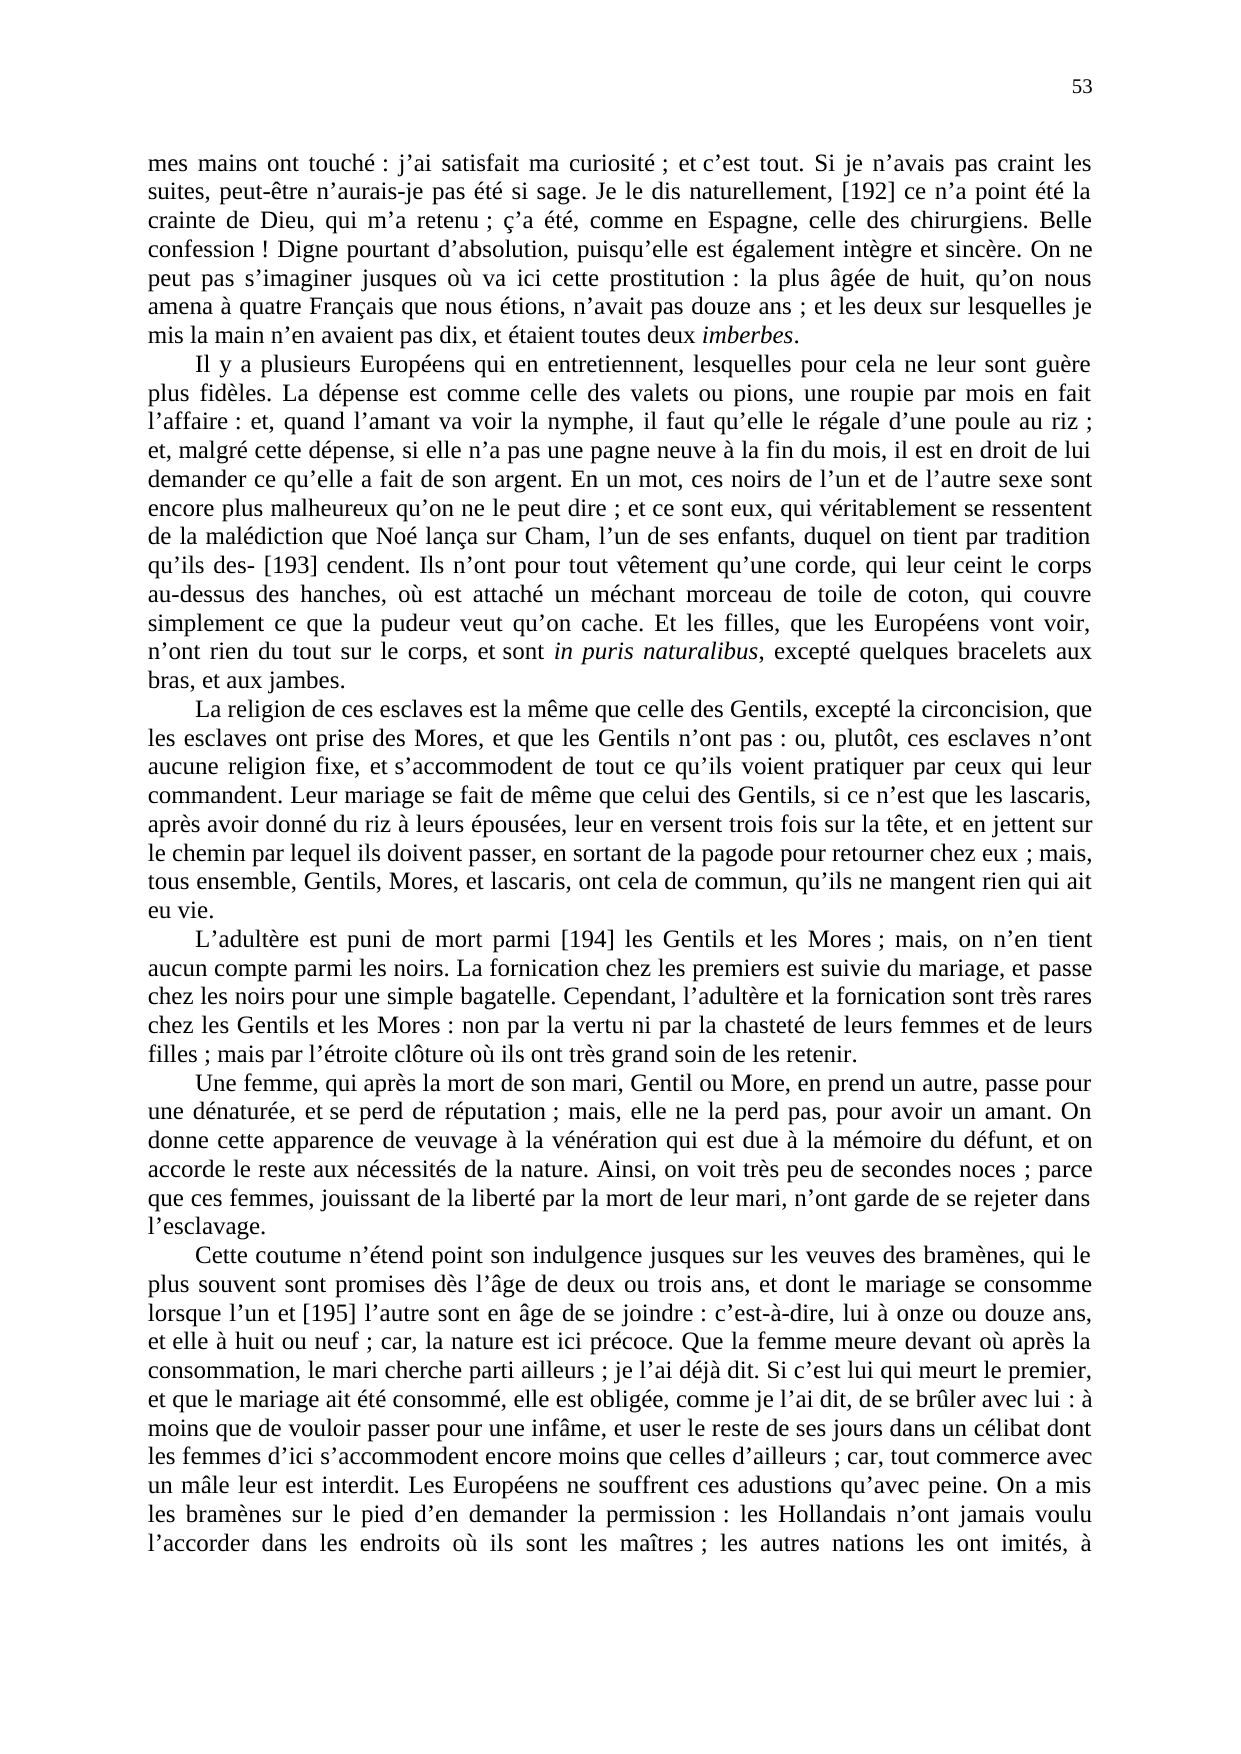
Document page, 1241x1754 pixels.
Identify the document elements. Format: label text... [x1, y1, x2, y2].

text La religion de ces esclaves est la même que celle des Gentils, excepté la circoncision, que les esclaves ont prise des Mores, et que les Gentils n’ont pas : ou, plutôt, ces esclaves n’ont aucune religion fixe, et s’accommodent de tout ce qu’ils voient pratiquer par ceux qui leur commandent. Leur mariage se fait de même que celui des Gentils, si ce n’est que les lascaris, après avoir donné du riz à leurs épousées, leur en versent trois fois sur la tête, et en jettent sur le chemin par lequel ils doivent passer, en sortant de la pagode pour retourner chez eux ; mais, tous ensemble, Gentils, Mores, et lascaris, ont cela de commun, qu’ils ne mangent rien qui ait eu vie. [148, 694, 1092, 924]
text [148, 1240, 1092, 1556]
text Une femme, qui après la mort de son mari, Gentil ou More, en prend un autre, passe pour une dénaturée, et se perd de réputation ; mais, elle ne la perd pas, pour avoir un amant. On donne cette apparence de veuvage à la vénération qui est due à la mémoire du défunt, et on accorde le reste aux nécessités de la nature. Ainsi, on voit très peu de secondes noces ; parce que ces femmes, jouissant de la liberté par la mort de leur mari, n’ont garde de se rejeter dans l’esclavage. [148, 1068, 1092, 1240]
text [148, 148, 1092, 349]
text L’adultère est puni de mort parmi [194] les Gentils et les Mores ; mais, on n’en tient aucun compte parmi les noirs. La fornication chez les premiers est suivie du mariage, et passe chez les noirs pour une simple bagatelle. Cependant, l’adultère et la fornication sont très rares chez les Gentils et les Mores : non par la vertu ni par la chasteté de leurs femmes et de leurs filles ; mais par l’étroite clôture où ils ont très grand soin de les retenir. [148, 924, 1092, 1068]
text Il y a plusieurs Européens qui en entretiennent, lesquelles pour cela ne leur sont guère plus fidèles. La dépense est comme celle des valets ou pions, une roupie par mois en fait l’affaire : et, quand l’amant va voir la nymphe, il faut qu’elle le régale d’une poule au riz ; et, malgré cette dépense, si elle n’a pas une pagne neuve à la fin du mois, il est en droit de lui demander ce qu’elle a fait de son argent. En un mot, ces noirs de l’un et de l’autre sexe sont encore plus malheureux qu’on ne le peut dire ; et ce sont eux, qui véritablement se ressentent de la malédiction que Noé lança sur Cham, l’un de ses enfants, duquel on tient par tradition qu’ils des- [193] cendent. Ils n’ont pour tout vêtement qu’une corde, qui leur ceint le corps au-dessus des hanches, où est attaché un méchant morceau de toile de coton, qui couvre simplement ce que la pudeur veut qu’on cache. Et les filles, que les Européens vont voir, n’ont rien du tout sur le corps, et sont in puris naturalibus, excepté quelques bracelets aux bras, et aux jambes. [148, 349, 1092, 694]
